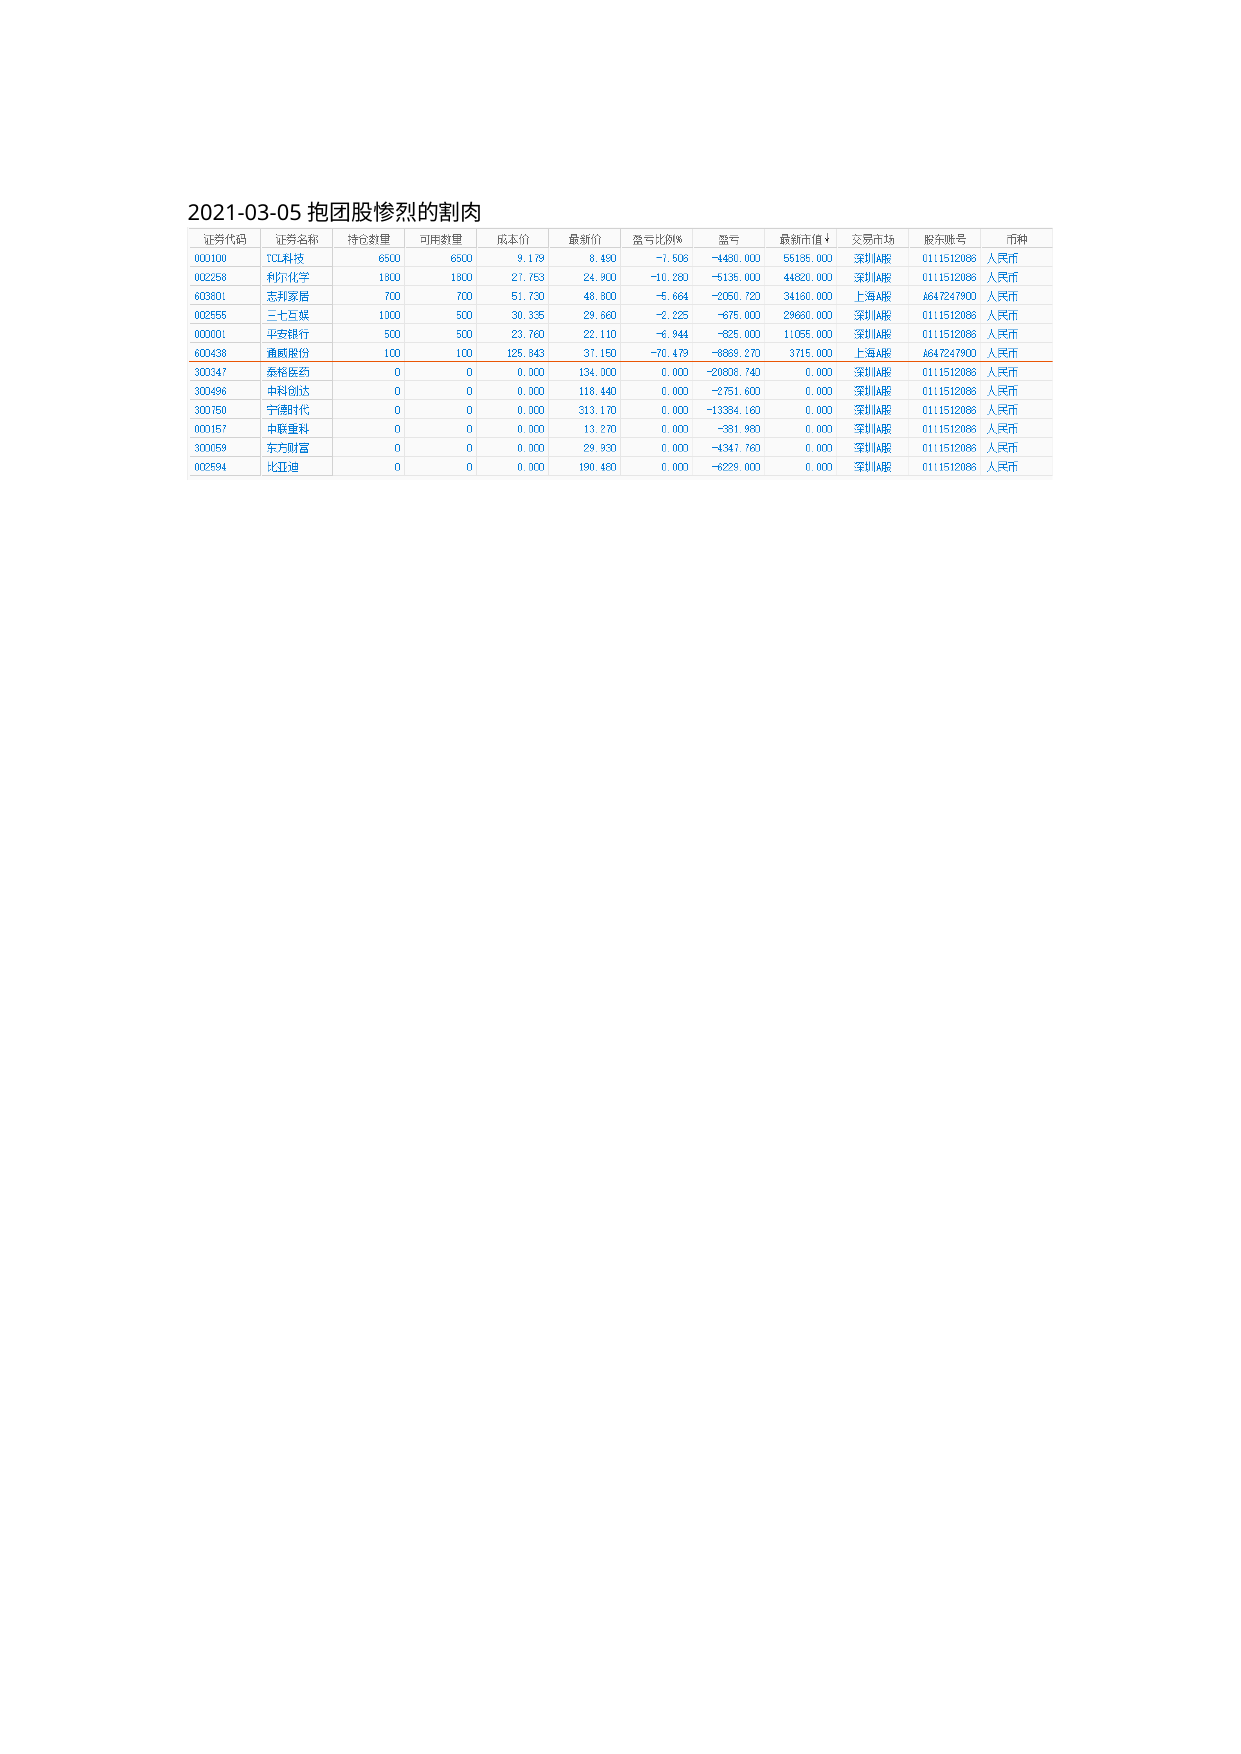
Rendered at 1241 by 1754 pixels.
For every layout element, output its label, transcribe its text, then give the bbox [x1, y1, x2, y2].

text 2021-03-05 抱团股惨烈的割肉 [187, 194, 1053, 227]
picture [187, 227, 1053, 480]
